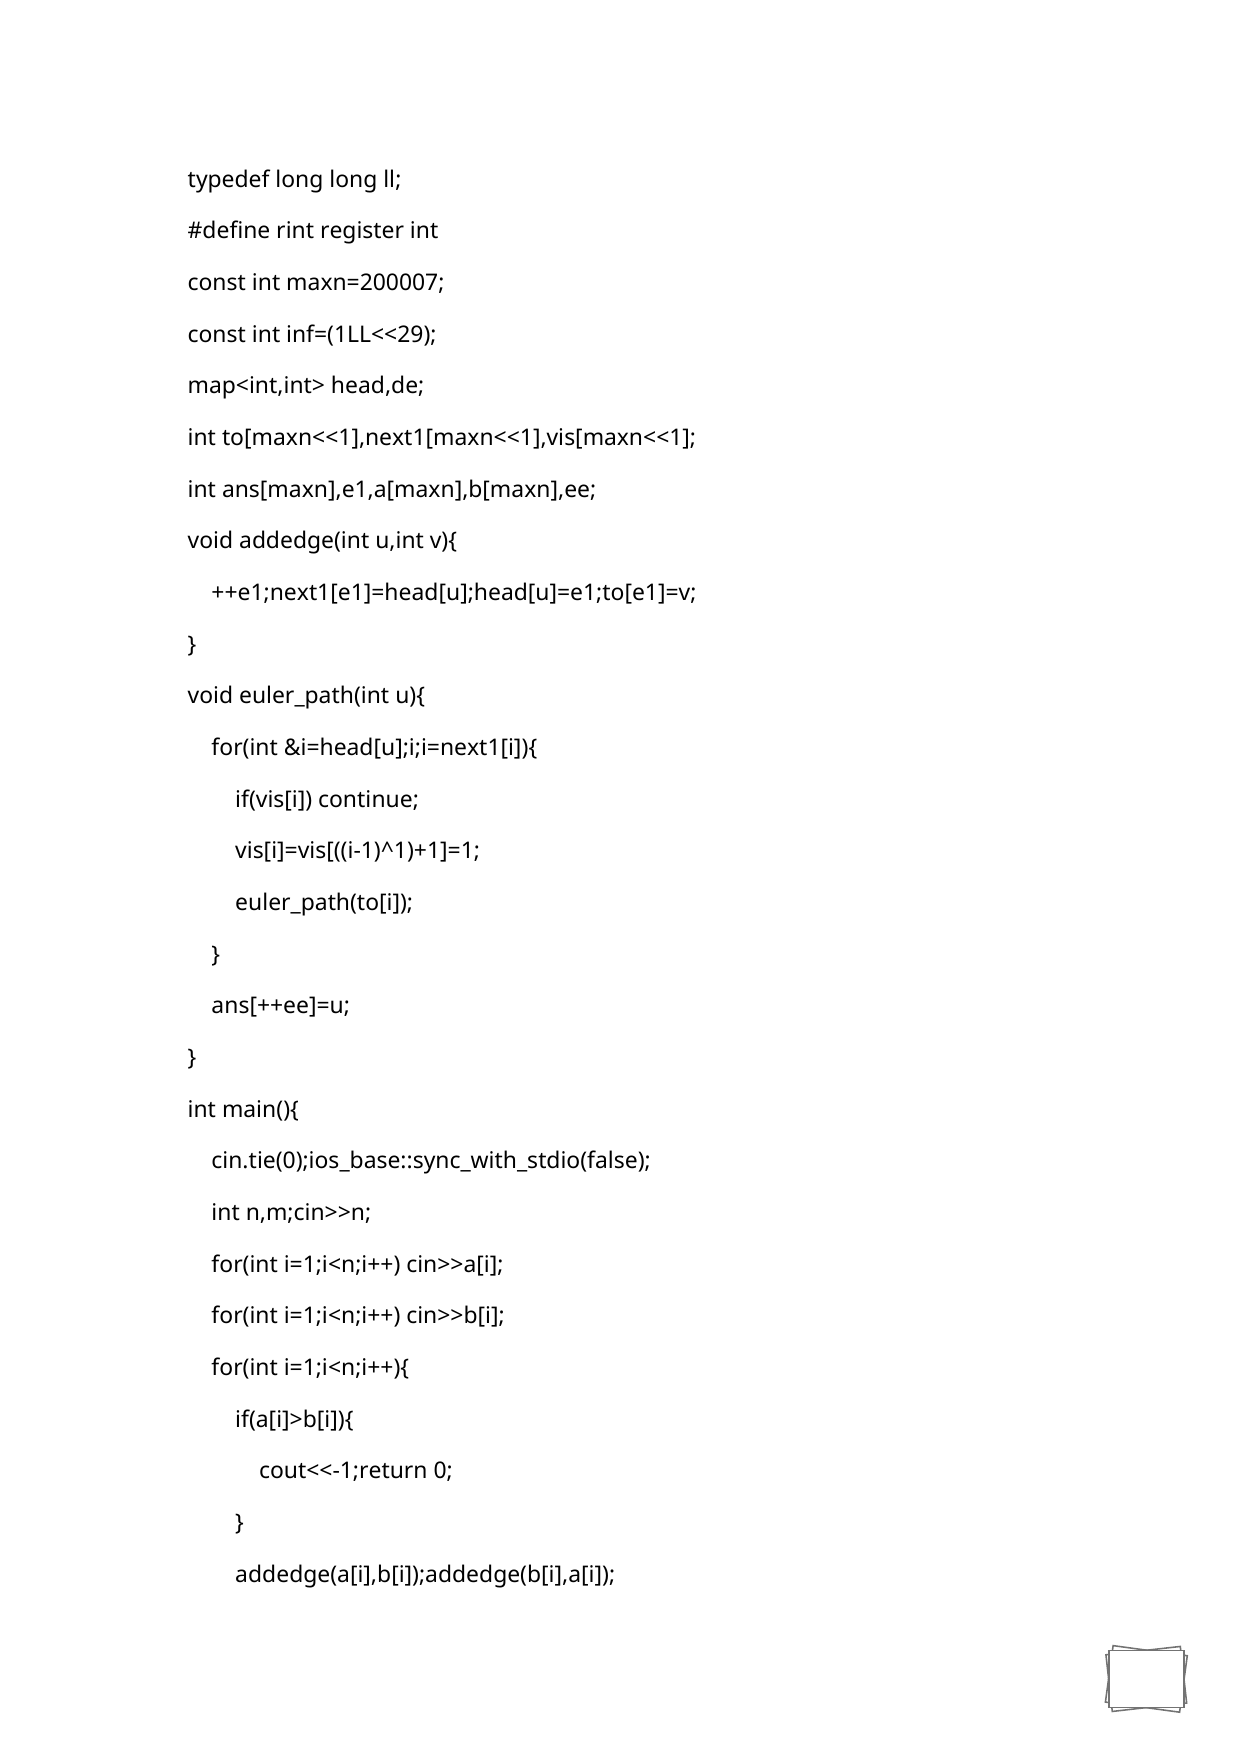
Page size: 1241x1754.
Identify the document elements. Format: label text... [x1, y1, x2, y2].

text euler_path(to[i]); [187, 885, 1053, 918]
text if(a[i]>b[i]){ [187, 1402, 1053, 1434]
text for(int i=1;i<n;i++) cin>>a[i]; [187, 1247, 1053, 1279]
text const int inf=(1LL<<29); [187, 317, 1053, 349]
text #define rint register int [187, 214, 1053, 246]
text ++e1;next1[e1]=head[u];head[u]=e1;to[e1]=v; [187, 575, 1053, 608]
text int to[maxn<<1],next1[maxn<<1],vis[maxn<<1]; [187, 420, 1053, 453]
text for(int i=1;i<n;i++){ [187, 1350, 1053, 1383]
text } [187, 1040, 1053, 1073]
text int n,m;cin>>n; [187, 1195, 1053, 1228]
text addedge(a[i],b[i]);addedge(b[i],a[i]); [187, 1557, 1053, 1589]
text cin.tie(0);ios_base::sync_with_stdio(false); [187, 1144, 1053, 1176]
text int ans[maxn],e1,a[maxn],b[maxn],ee; [187, 472, 1053, 504]
text for(int &i=head[u];i;i=next1[i]){ [187, 730, 1053, 763]
text int main(){ [187, 1092, 1053, 1124]
text vis[i]=vis[((i-1)^1)+1]=1; [187, 834, 1053, 866]
text if(vis[i]) continue; [187, 782, 1053, 814]
text for(int i=1;i<n;i++) cin>>b[i]; [187, 1299, 1053, 1331]
text void euler_path(int u){ [187, 679, 1053, 711]
text const int maxn=200007; [187, 265, 1053, 298]
text ans[++ee]=u; [187, 989, 1053, 1021]
text map<int,int> head,de; [187, 369, 1053, 401]
text } [187, 1505, 1053, 1538]
text void addedge(int u,int v){ [187, 524, 1053, 556]
text } [187, 937, 1053, 969]
text typedef long long ll; [187, 162, 1053, 194]
text cout<<-1;return 0; [187, 1454, 1053, 1486]
text } [187, 627, 1053, 659]
